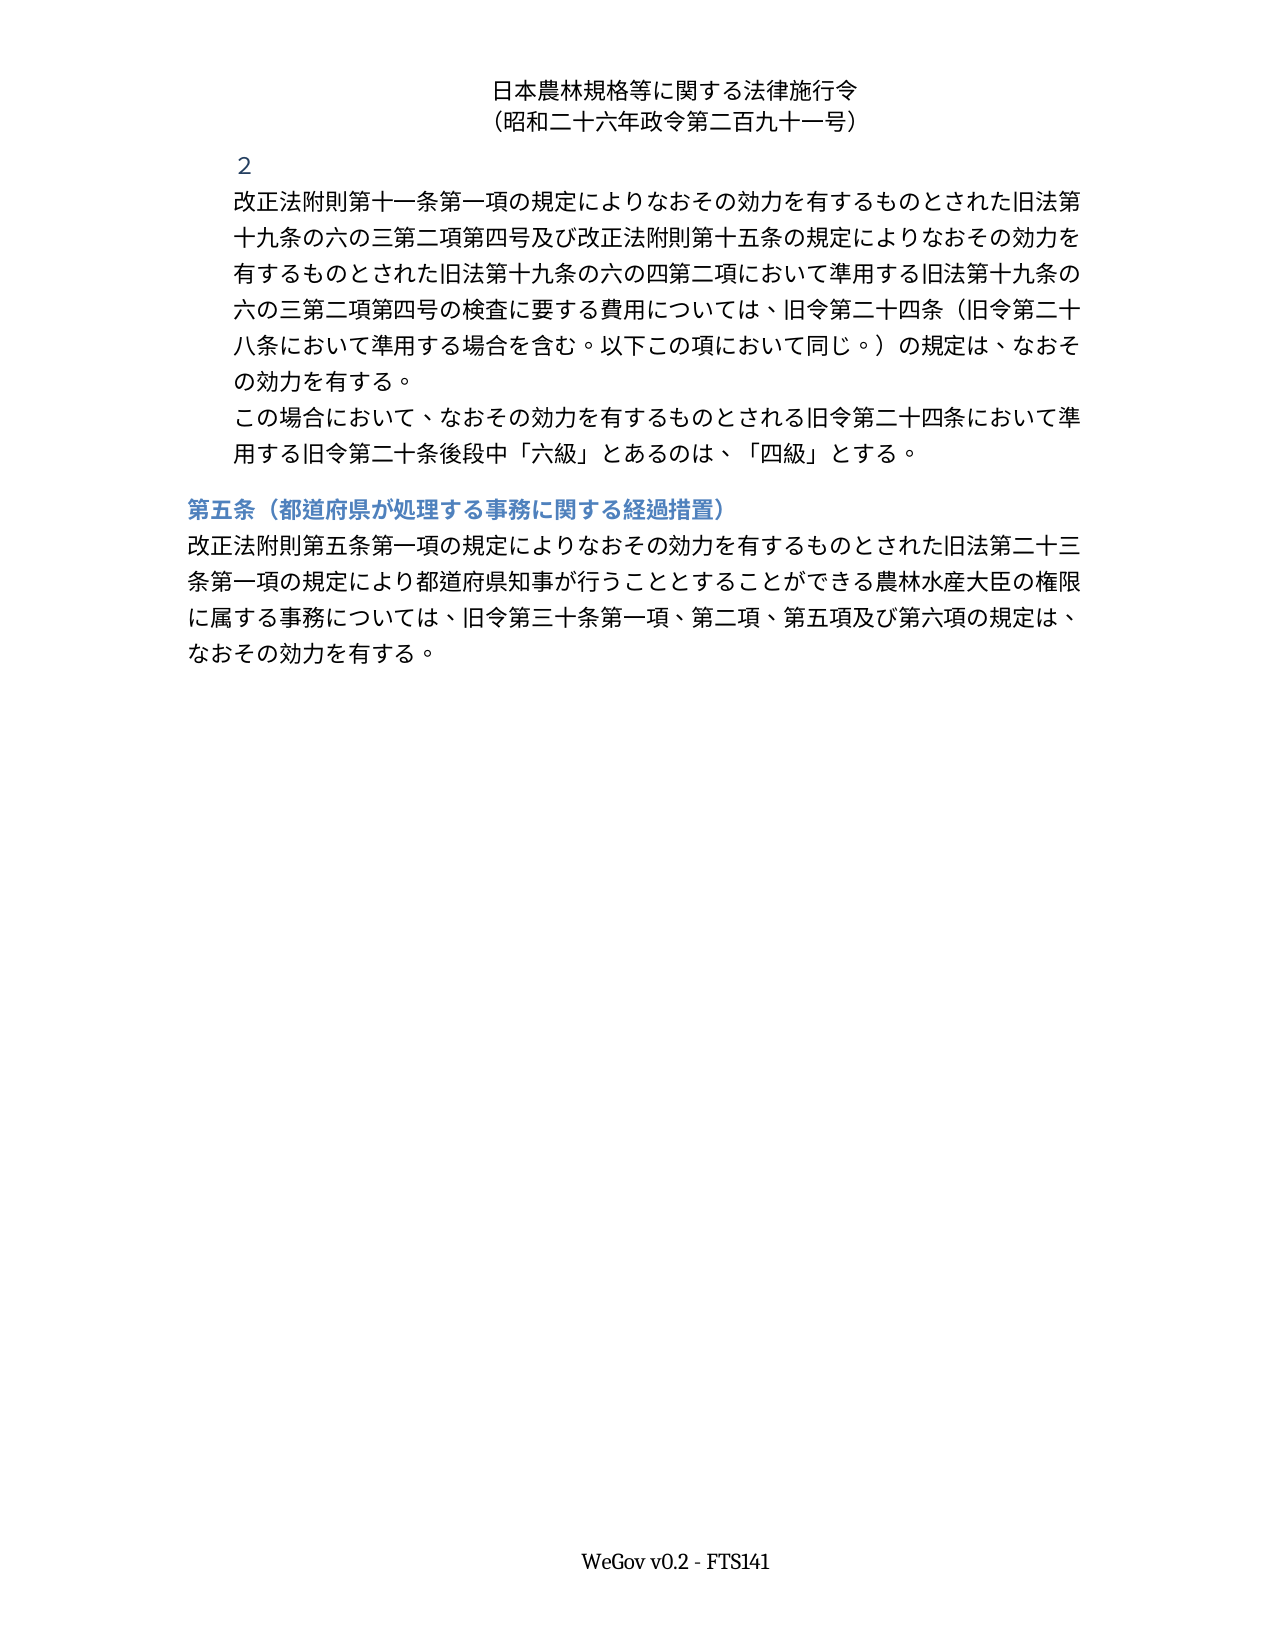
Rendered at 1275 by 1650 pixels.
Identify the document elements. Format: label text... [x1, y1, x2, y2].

text 改正法附則第五条第一項の規定によりなおその効力を有するものとされた旧法第二十三条第一項の規定により都道府県知事が行うこととすることができる農林水産大臣の権限に属する事務については、旧令第三十条第一項、第二項、第五項及び第六項の規定は、なおその効力を有する。 [187, 530, 1087, 669]
text 改正法附則第十一条第一項の規定によりなおその効力を有するものとされた旧法第十九条の六の三第二項第四号及び改正法附則第十五条の規定によりなおその効力を有するものとされた旧法第十九条の六の四第二項において準用する旧法第十九条の六の三第二項第四号の検査に要する費用については、旧令第二十四条（旧令第二十八条において準用する場合を含む。以下この項において同じ。）の規定は、なおその効力を有する。 この場合において、なおその効力を有するものとされる旧令第二十四条において準用する旧令第二十条後段中「六級」とあるのは、「四級」とする。 [233, 186, 1087, 469]
subtitle ２ [233, 150, 1087, 181]
subtitle 第五条（都道府県が処理する事務に関する経過措置） [187, 494, 1087, 526]
